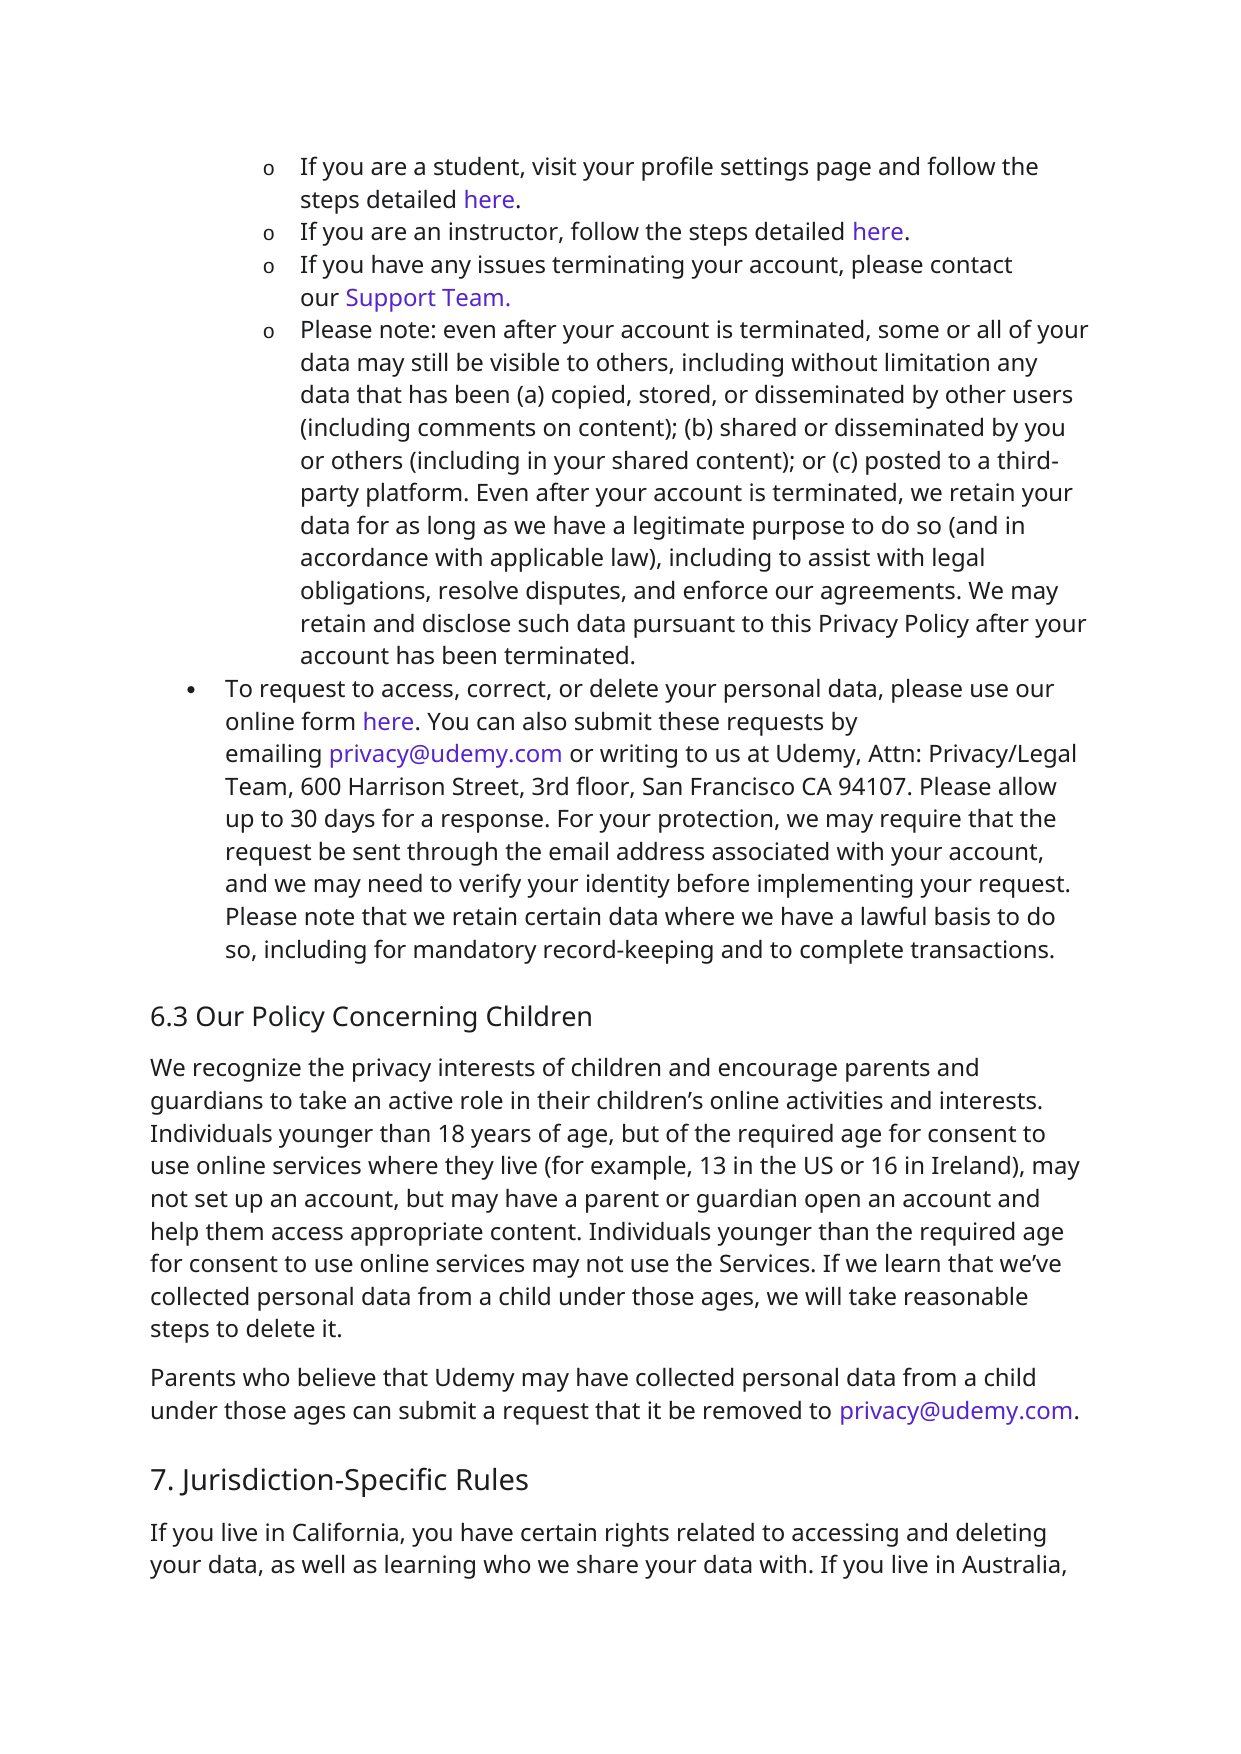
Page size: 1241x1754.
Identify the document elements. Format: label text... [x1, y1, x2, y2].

list Please note: even after your account is terminated, some or all of your data may still be visible to others, including without limitation any data that has been (a) copied, stored, or disseminated by other users (including comments on content); (b) shared or disseminated by you or others (including in your shared content); or (c) posted to a third-party platform. Even after your account is terminated, we retain your data for as long as we have a legitimate purpose to do so (and in accordance with applicable law), including to assist with legal obligations, resolve disputes, and enforce our agreements. We may retain and disclose such data pursuant to this Privacy Policy after your account has been terminated. [262, 313, 1090, 672]
text We recognize the privacy interests of children and encourage parents and guardians to take an active role in their children’s online activities and interests. Individuals younger than 18 years of age, but of the required age for consent to use online services where they live (for example, 13 in the US or 16 in Ireland), may not set up an account, but may have a parent or guardian open an account and help them access appropriate content. Individuals younger than the required age for consent to use online services may not use the Services. If we learn that we’ve collected personal data from a child under those ages, we will take reasonable steps to delete it. [150, 1051, 1090, 1345]
text 7. Jurisdiction-Specific Rules [150, 1459, 1090, 1499]
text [150, 1515, 1090, 1581]
list If you have any issues terminating your account, please contact our Support Team. [262, 248, 1090, 313]
list If you are a student, visit your profile settings page and follow the steps detailed here. [262, 150, 1090, 215]
text Parents who believe that Udemy may have collected personal data from a child under those ages can submit a request that it be removed to privacy@udemy.com. [150, 1361, 1090, 1426]
text 6.3 Our Policy Concerning Children [150, 998, 1090, 1035]
list To request to access, correct, or delete your personal data, please use our online form here. You can also submit these requests by emailing privacy@udemy.com or writing to us at Udemy, Attn: Privacy/Legal Team, 600 Harrison Street, 3rd floor, San Francisco CA 94107. Please allow up to 30 days for a response. For your protection, we may require that the request be sent through the email address associated with your account, and we may need to verify your identity before implementing your request. Please note that we retain certain data where we have a lawful basis to do so, including for mandatory record-keeping and to complete transactions. [187, 672, 1090, 965]
list If you are an instructor, follow the steps detailed here. [262, 215, 1090, 248]
